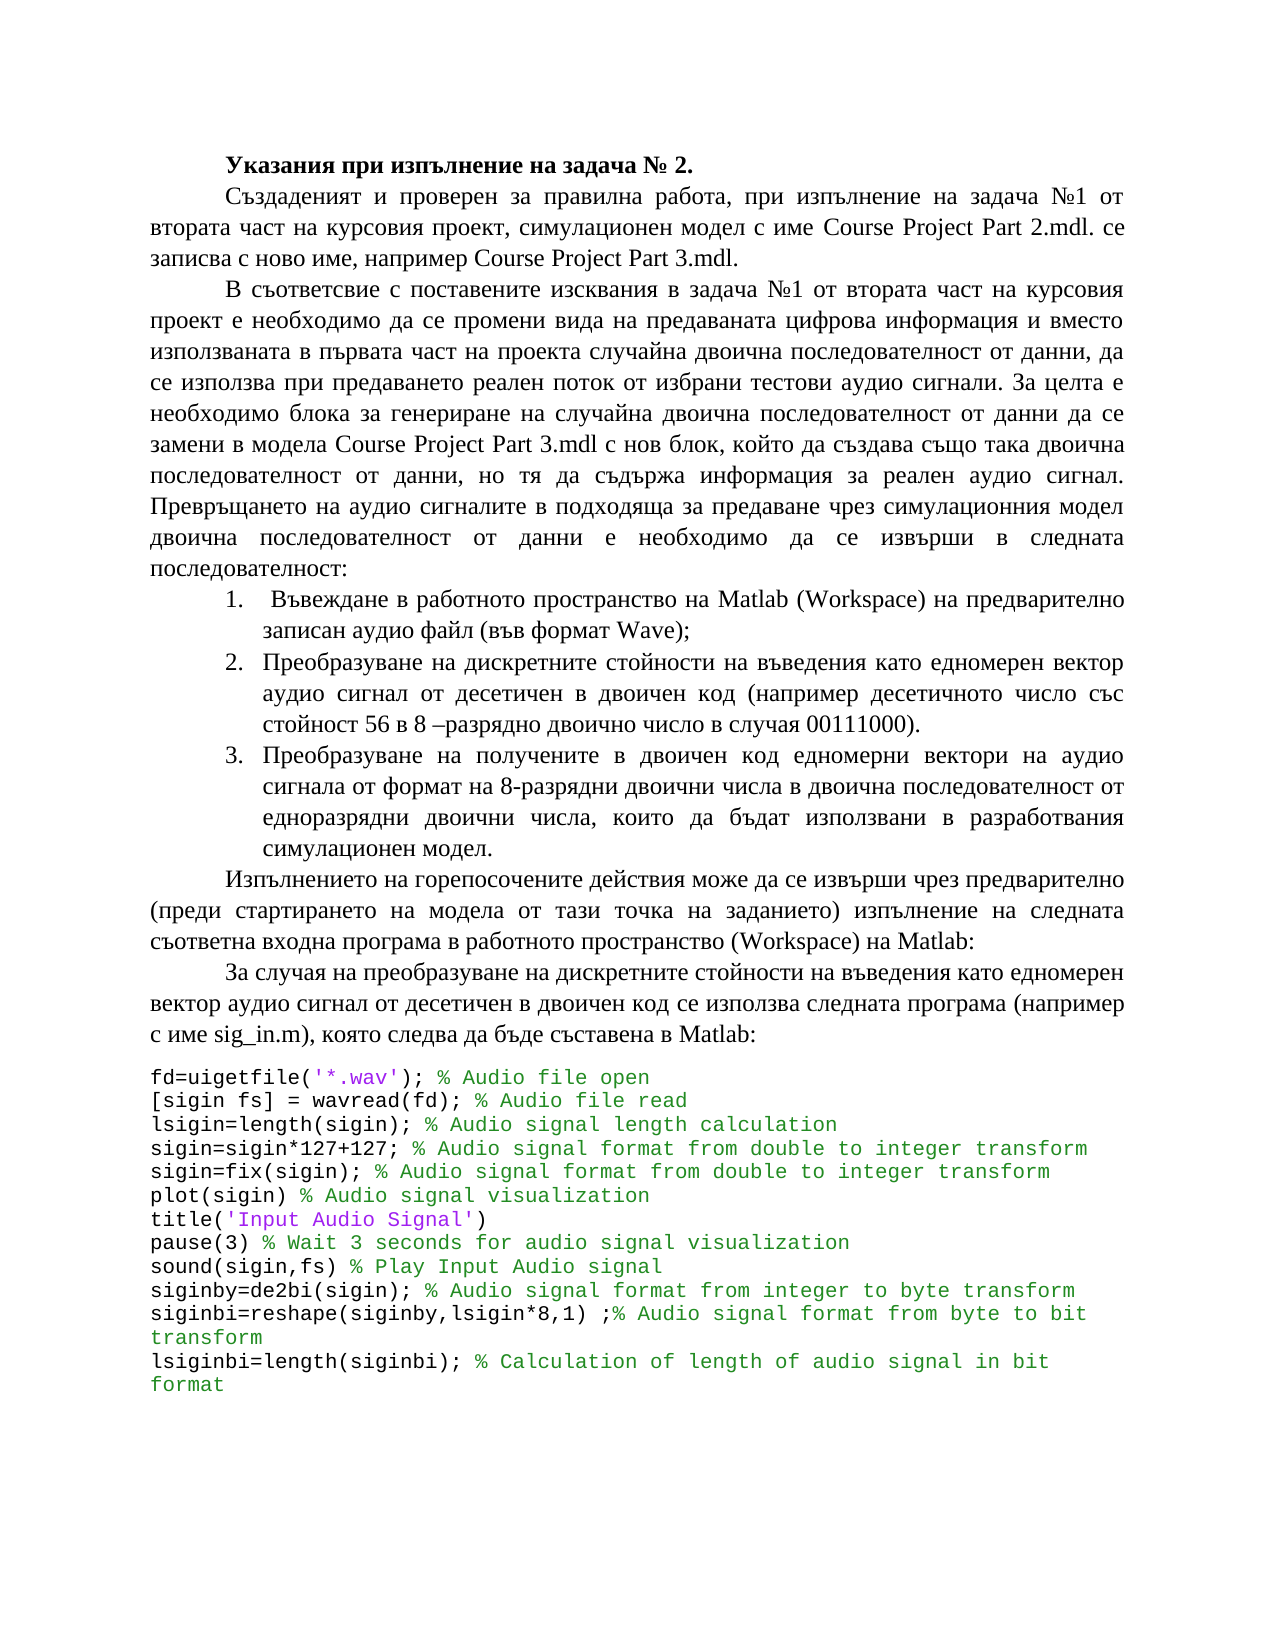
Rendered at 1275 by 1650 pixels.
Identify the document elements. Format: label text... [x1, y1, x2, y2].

text lsiginbi=length(siginbi); % Calculation of length of audio signal in bit format [150, 1351, 1125, 1398]
text title('Input Audio Signal') [150, 1209, 1125, 1232]
text siginbi=reshape(siginby,lsigin*8,1) ;% Audio signal format from byte to bit transform [150, 1303, 1125, 1351]
text Указания при изпълнение на задача № 2. [150, 150, 1125, 179]
text sound(sigin,fs) % Play Input Audio signal [150, 1256, 1125, 1280]
text fd=uigetfile('*.wav'); % Audio file open [150, 1067, 1125, 1091]
text [sigin fs] = wavread(fd); % Audio file read [150, 1091, 1125, 1114]
text Създаденият и проверен за правилна работа, при изпълнение на задача №1 от втората част на курсовия проект, симулационен модел с име Course Project Part 2.mdl. се записва с ново име, например Course Project Part 3.mdl. [150, 181, 1125, 272]
list Преобразуване на дискретните стойности на въведения като едномерен вектор аудио сигнал от десетичен в двоичен код (например десетичното число със стойност 56 в 8 –разрядно двоично число в случая 00111000). [225, 647, 1125, 737]
text sigin=fix(sigin); % Audio signal format from double to integer transform [150, 1161, 1125, 1185]
list Въвеждане в работното пространство на Matlab (Workspace) на предварително записан аудио файл (във формат Wave); [225, 584, 1125, 644]
text Изпълнението на горепосочените действия може да се извърши чрез предварително (преди стартирането на модела от тази точка на заданието) изпълнение на следната съответна входна програма в работното пространство (Workspace) на Matlab: [150, 864, 1125, 955]
text В съответсвие с поставените изсквания в задача №1 от втората част на курсовия проект е необходимо да се промени вида на предаваната цифрова информация и вместо използваната в първата част на проекта случайна двоична последователност от данни, да се използва при предаването реален поток от избрани тестови аудио сигнали. За целта е необходимо блока за генериране на случайна двоична последователност от данни да се замени в модела Course Project Part 3.mdl с нов блок, който да създава също така двоична последователност от данни, но тя да съдържа информация за реален аудио сигнал. Превръщането на аудио сигналите в подходяща за предаване чрез симулационния модел двоична последователност от данни е необходимо да се извърши в следната последователност: [150, 274, 1125, 582]
list Преобразуване на получените в двоичен код едномерни вектори на аудио сигнала от формат на 8-разрядни двоични числа в двоична последователност от едноразрядни двоични числа, които да бъдат използвани в разработвания симулационен модел. [225, 740, 1125, 862]
text За случая на преобразуване на дискретните стойности на въведения като едномерен вектор аудио сигнал от десетичен в двоичен код се използва следната програма (например с име sig_in.m), която следва да бъде съставена в Matlab: [150, 957, 1125, 1048]
text siginby=de2bi(sigin); % Audio signal format from integer to byte transform [150, 1280, 1125, 1303]
text lsigin=length(sigin); % Audio signal length calculation [150, 1114, 1125, 1138]
text sigin=sigin*127+127; % Audio signal format from double to integer transform [150, 1138, 1125, 1161]
text plot(sigin) % Audio signal visualization [150, 1185, 1125, 1209]
text pause(3) % Wait 3 seconds for audio signal visualization [150, 1232, 1125, 1256]
